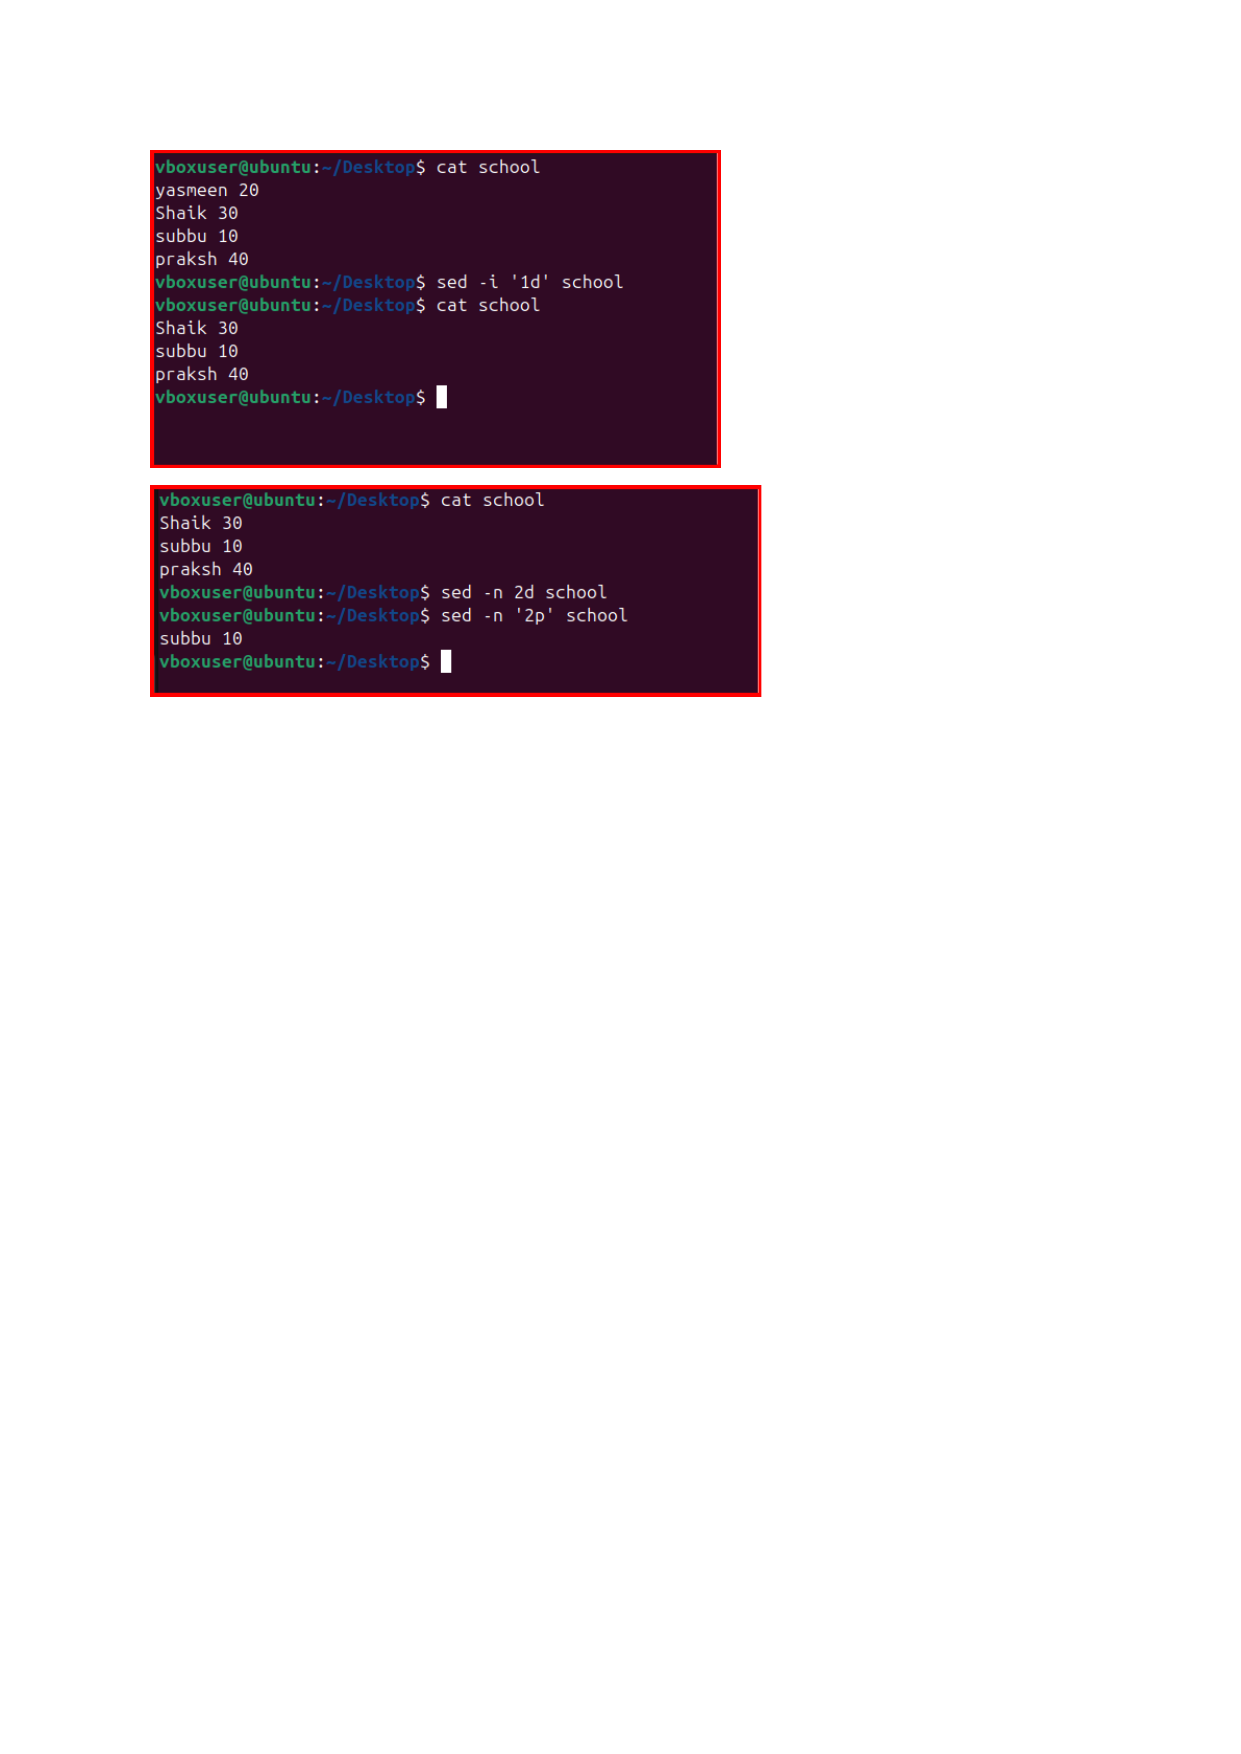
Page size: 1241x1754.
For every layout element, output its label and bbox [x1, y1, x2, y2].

picture [150, 150, 721, 468]
picture [150, 485, 762, 697]
